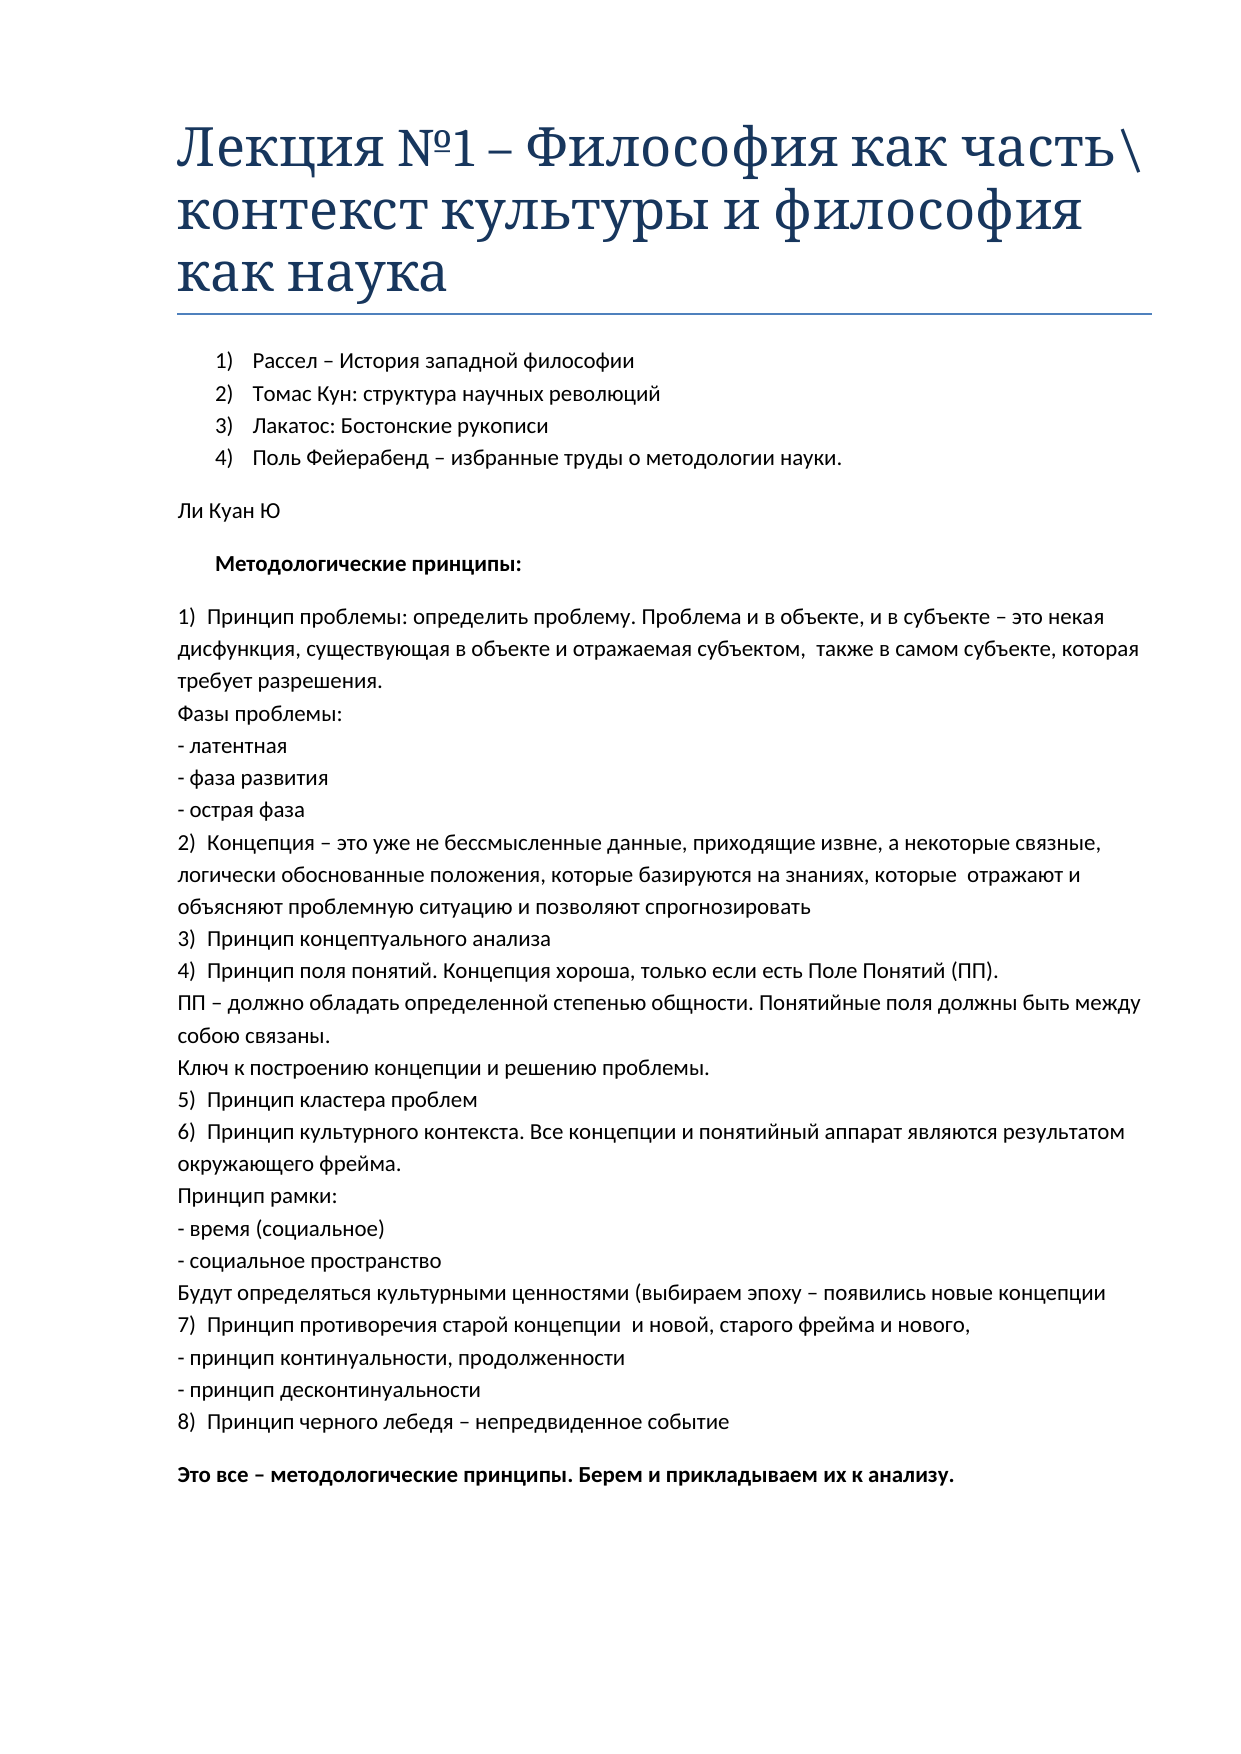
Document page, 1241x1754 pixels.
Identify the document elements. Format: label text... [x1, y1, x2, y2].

list Принцип черного лебедя – непредвиденное событие [177, 1407, 1152, 1435]
list Томас Кун: структура научных революций [215, 379, 1152, 407]
list Лакатос: Бостонские рукописи [215, 411, 1152, 439]
title Лекция №1 – Философия как часть\контекст культуры и философия как наука [177, 118, 1152, 313]
list Принцип противоречия старой концепции и новой, старого фрейма и нового, - принцип континуальности, продолженности - принцип десконтинуальности [177, 1310, 1152, 1403]
text Методологические принципы: [215, 549, 1152, 577]
list Принцип проблемы: определить проблему. Проблема и в объекте, и в субъекте – это некая дисфункция, существующая в объекте и отражаемая субъектом, также в самом субъекте, которая требует разрешения. Фазы проблемы: - латентная - фаза развития - острая фаза [177, 602, 1152, 823]
text Ли Куан Ю [177, 496, 1152, 524]
text Это все – методологические принципы. Берем и прикладываем их к анализу. [177, 1460, 1152, 1488]
list Принцип концептуального анализа [177, 924, 1152, 952]
list Принцип кластера проблем [177, 1085, 1152, 1113]
list Поль Фейерабенд – избранные труды о методологии науки. [215, 443, 1152, 471]
list Принцип культурного контекста. Все концепции и понятийный аппарат являются результатом окружающего фрейма. Принцип рамки: - время (социальное) - социальное пространство Будут определяться культурными ценностями (выбираем эпоху – появились новые концепции [177, 1117, 1152, 1306]
list Рассел – История западной философии [215, 347, 1152, 375]
list Принцип поля понятий. Концепция хороша, только если есть Поле Понятий (ПП). ПП – должно обладать определенной степенью общности. Понятийные поля должны быть между собою связаны. Ключ к построению концепции и решению проблемы. [177, 956, 1152, 1081]
list Концепция – это уже не бессмысленные данные, приходящие извне, а некоторые связные, логически обоснованные положения, которые базируются на знаниях, которые отражают и объясняют проблемную ситуацию и позволяют спрогнозировать [177, 828, 1152, 920]
